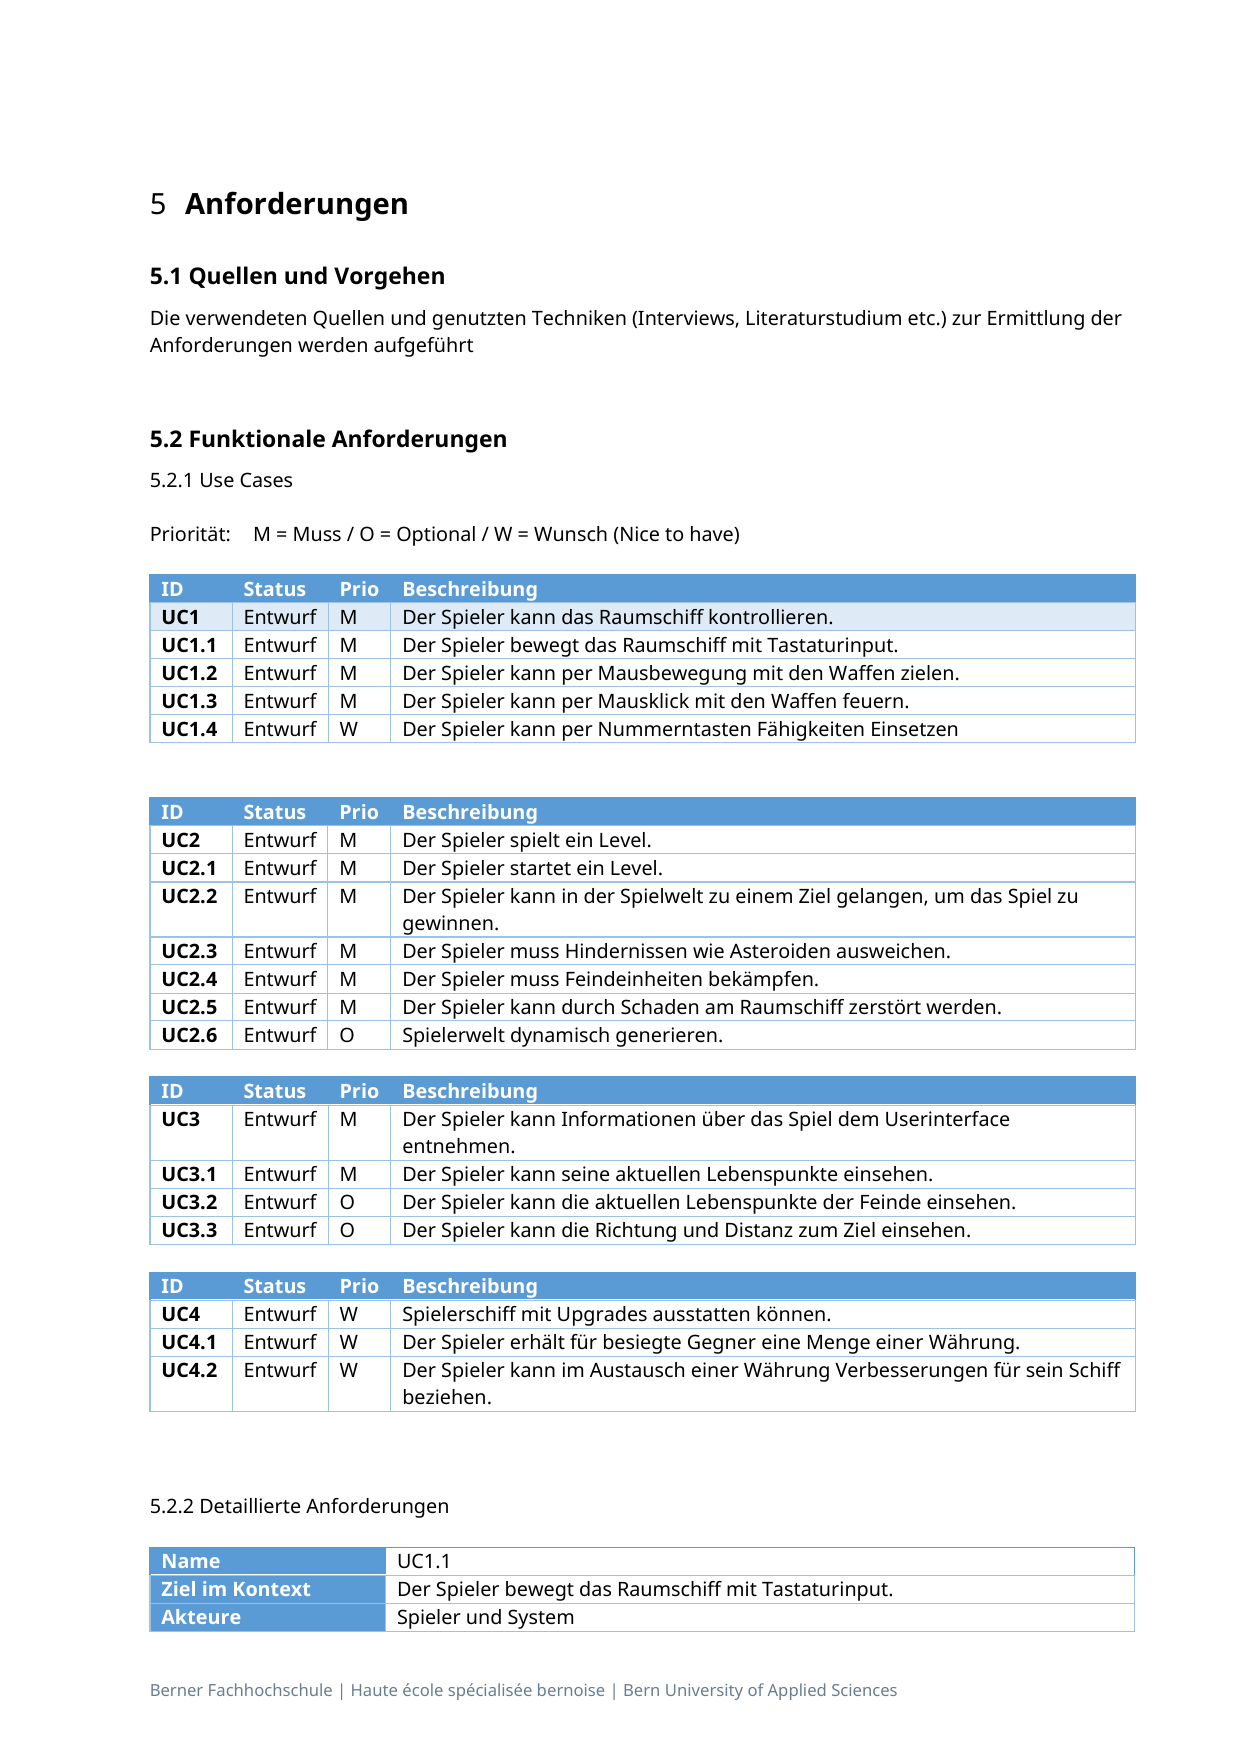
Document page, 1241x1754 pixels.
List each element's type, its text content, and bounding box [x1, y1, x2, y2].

table_cell UC3.3 [151, 1217, 232, 1243]
table_cell UC4.1 [151, 1329, 232, 1356]
table_cell UC2.1 [151, 854, 232, 881]
table_cell M [329, 631, 390, 658]
table_cell Der Spieler kann per Nummerntasten Fähigkeiten Einsetzen [391, 715, 1135, 742]
table_cell W [329, 1301, 390, 1328]
table_cell O [329, 1189, 390, 1216]
table_cell Entwurf [233, 687, 328, 714]
table_cell UC1.3 [151, 687, 232, 714]
table_cell M [328, 826, 390, 853]
table_cell Entwurf [233, 715, 328, 742]
table_cell M [329, 1161, 390, 1187]
text Die verwendeten Quellen und genutzten Techniken (Interviews, Literaturstudium etc.) zur Ermittlung der Anforderungen werden aufgeführt [149, 304, 1136, 358]
table_header Name [151, 1548, 386, 1574]
table_cell UC1 [151, 603, 232, 630]
table_header ID [151, 1273, 232, 1299]
table_cell M [328, 994, 390, 1020]
table_cell Der Spieler startet ein Level. [391, 854, 1135, 881]
table_cell Der Spieler kann die Richtung und Distanz zum Ziel einsehen. [391, 1217, 1135, 1243]
table_header Status [232, 575, 328, 602]
table_cell UC2.3 [151, 938, 232, 964]
subtitle Anforderungen [149, 183, 1136, 223]
table_cell Spieler und System [386, 1604, 1134, 1631]
table_cell UC2.5 [151, 994, 232, 1020]
table_cell Der Spieler erhält für besiegte Gegner eine Menge einer Währung. [391, 1329, 1135, 1356]
table_cell UC1.2 [151, 659, 232, 686]
table_cell M [329, 687, 390, 714]
table_cell Entwurf [233, 965, 327, 992]
subtitle Quellen und Vorgehen [149, 260, 1136, 292]
table_cell UC4 [151, 1301, 232, 1328]
table_cell Der Spieler muss Feindeinheiten bekämpfen. [391, 965, 1135, 992]
table_cell Entwurf [233, 883, 327, 936]
table_cell Entwurf [233, 994, 327, 1020]
table_cell UC4.2 [151, 1357, 232, 1411]
table_cell UC1.4 [151, 715, 232, 742]
table_cell Der Spieler kann im Austausch einer Währung Verbesserungen für sein Schiff beziehen. [391, 1357, 1135, 1411]
table_cell Der Spieler kann in der Spielwelt zu einem Ziel gelangen, um das Spiel zu gewinnen. [391, 883, 1135, 936]
table_header Status [232, 1078, 328, 1104]
table_cell M [329, 603, 390, 630]
table_cell Entwurf [233, 1021, 327, 1048]
table_cell M [328, 883, 390, 936]
table_header Status [232, 798, 328, 825]
table_header Beschreibung [391, 575, 1135, 602]
table_cell UC2 [151, 826, 232, 853]
table_cell Der Spieler kann per Mausbewegung mit den Waffen zielen. [391, 659, 1135, 686]
table_cell Spielerwelt dynamisch generieren. [391, 1021, 1135, 1048]
table_header ID [151, 1078, 232, 1104]
table_cell Entwurf [233, 1301, 328, 1328]
table_cell Entwurf [233, 854, 327, 881]
table_cell O [329, 1217, 390, 1243]
text Priorität: M = Muss / O = Optional / W = Wunsch (Nice to have) [149, 520, 1136, 547]
table_header Beschreibung [391, 1078, 1135, 1104]
table_cell Der Spieler bewegt das Raumschiff mit Tastaturinput. [386, 1576, 1134, 1603]
table_cell M [328, 854, 390, 881]
table_header Prio [328, 1273, 391, 1299]
table_cell Entwurf [233, 1217, 328, 1243]
table_cell UC1.1 [151, 631, 232, 658]
table_cell Spielerschiff mit Upgrades ausstatten können. [391, 1301, 1135, 1328]
table_cell Entwurf [233, 1329, 328, 1356]
table_header Beschreibung [391, 1273, 1135, 1299]
table_cell Der Spieler muss Hindernissen wie Asteroiden ausweichen. [391, 938, 1135, 964]
table_header Prio [328, 1078, 391, 1104]
table_cell M [329, 659, 390, 686]
table_cell UC2.2 [151, 883, 232, 936]
table_cell Akteure [151, 1604, 385, 1631]
subtitle Use Cases [149, 466, 1136, 493]
table_cell Entwurf [233, 938, 327, 964]
table_cell Ziel im Kontext [151, 1576, 385, 1603]
subtitle Funktionale Anforderungen [149, 422, 1136, 454]
table_cell Entwurf [233, 631, 328, 658]
table_cell Entwurf [233, 1161, 328, 1187]
table_header UC1.1 [386, 1548, 1134, 1574]
table_cell W [329, 715, 390, 742]
table_header Status [232, 1273, 328, 1299]
table_cell Der Spieler kann per Mausklick mit den Waffen feuern. [391, 687, 1135, 714]
table_cell W [329, 1329, 390, 1356]
table_cell Der Spieler kann seine aktuellen Lebenspunkte einsehen. [391, 1161, 1135, 1187]
table_header Prio [328, 575, 391, 602]
table_cell Der Spieler kann die aktuellen Lebenspunkte der Feinde einsehen. [391, 1189, 1135, 1216]
table_cell UC3 [151, 1106, 232, 1159]
table_cell Entwurf [233, 1189, 328, 1216]
table_cell M [328, 938, 390, 964]
table_cell UC2.6 [151, 1021, 232, 1048]
table_cell Der Spieler spielt ein Level. [391, 826, 1135, 853]
table_cell Der Spieler kann durch Schaden am Raumschiff zerstört werden. [391, 994, 1135, 1020]
table_header ID [151, 575, 232, 602]
table_cell M [329, 1106, 390, 1159]
table_cell Entwurf [233, 603, 328, 630]
table_header Prio [328, 798, 391, 825]
table_cell Der Spieler kann Informationen über das Spiel dem Userinterface entnehmen. [391, 1106, 1135, 1159]
table_cell Der Spieler kann das Raumschiff kontrollieren. [391, 603, 1135, 630]
table_cell UC3.1 [151, 1161, 232, 1187]
table_cell W [329, 1357, 390, 1411]
table_header ID [151, 798, 232, 825]
table_cell UC3.2 [151, 1189, 232, 1216]
subtitle Detaillierte Anforderungen [149, 1493, 1136, 1519]
table_cell UC2.4 [151, 965, 232, 992]
table_cell O [328, 1021, 390, 1048]
table_cell Entwurf [233, 826, 327, 853]
table_cell Entwurf [233, 1106, 328, 1159]
table_header Beschreibung [391, 798, 1135, 825]
table_cell Entwurf [233, 1357, 328, 1411]
table_cell Entwurf [233, 659, 328, 686]
table_cell Der Spieler bewegt das Raumschiff mit Tastaturinput. [391, 631, 1135, 658]
table_cell M [328, 965, 390, 992]
